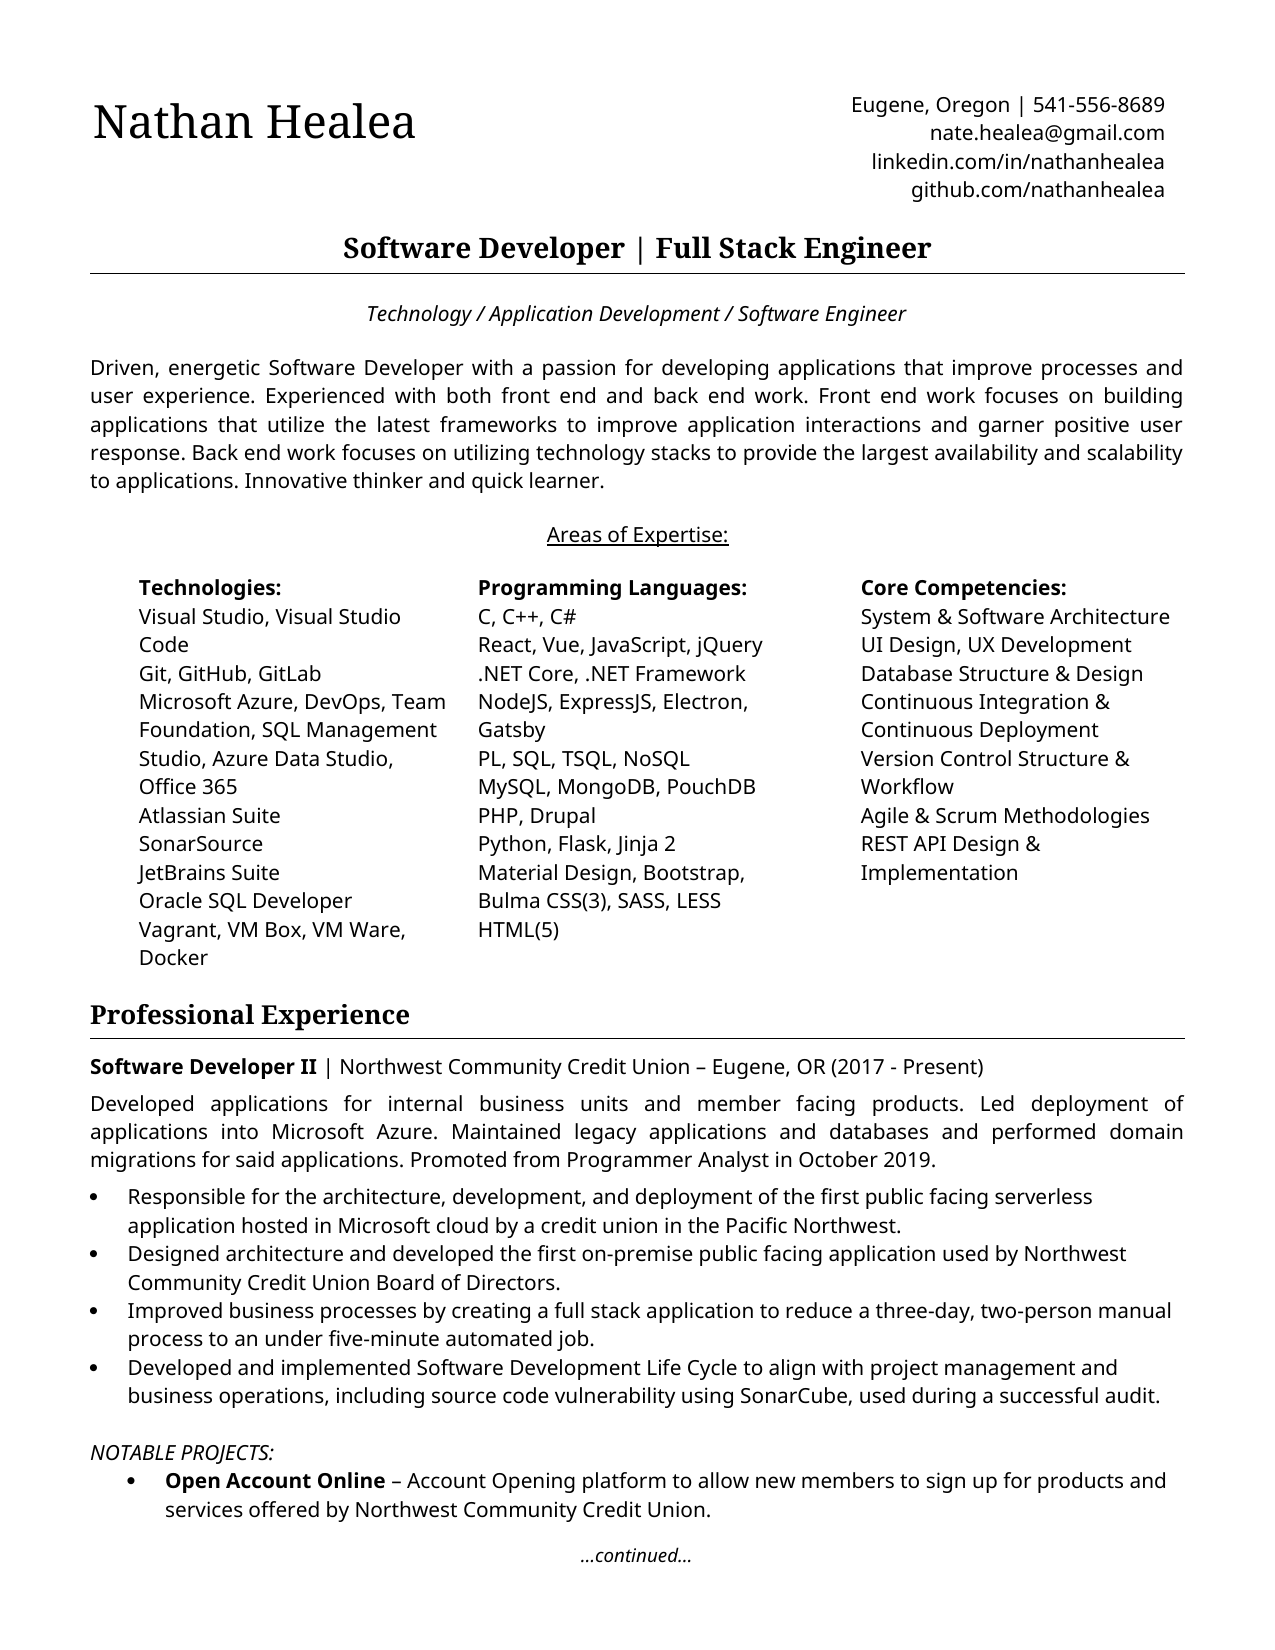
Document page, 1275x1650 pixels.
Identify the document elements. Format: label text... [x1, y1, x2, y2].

title Areas of Expertise: [90, 520, 1185, 548]
list Designed architecture and developed the first on-premise public facing application used by Northwest Community Credit Union Board of Directors. [90, 1239, 1185, 1296]
title Technology / Application Development / Software Engineer [90, 299, 1185, 328]
list Developed and implemented Software Development Life Cycle to align with project management and business operations, including source code vulnerability using SonarCube, used during a successful audit. [90, 1353, 1185, 1410]
text Developed applications for internal business units and member facing products. Led deployment of applications into Microsoft Azure. Maintained legacy applications and databases and performed domain migrations for said applications. Promoted from Programmer Analyst in October 2019. [90, 1089, 1185, 1174]
table_header Core Competencies: System & Software Architecture UI Design, UX Development Database Structure & Design Continuous Integration & Continuous Deployment Version Control Structure & Workflow Agile & Scrum Methodologies REST API Design & Implementation [812, 574, 1185, 972]
title Driven, energetic Software Developer with a passion for developing applications that improve processes and user experience. Experienced with both front end and back end work. Front end work focuses on building applications that utilize the latest frameworks to improve application interactions and garner positive user response. Back end work focuses on utilizing technology stacks to provide the largest availability and scalability to applications. Innovative thinker and quick learner. [90, 353, 1185, 495]
title Professional Experience [90, 997, 1185, 1038]
list Open Account Online – Account Opening platform to allow new members to sign up for products and services offered by Northwest Community Credit Union. [127, 1467, 1185, 1523]
table_header Programming Languages: C, C++, C# React, Vue, JavaScript, jQuery .NET Core, .NET Framework NodeJS, ExpressJS, Electron, Gatsby PL, SQL, TSQL, NoSQL MySQL, MongoDB, PouchDB PHP, Drupal Python, Flask, Jinja 2 Material Design, Bootstrap, Bulma CSS(3), SASS, LESS HTML(5) [466, 574, 812, 972]
list Responsible for the architecture, development, and deployment of the first public facing serverless application hosted in Microsoft cloud by a credit union in the Pacific Northwest. [90, 1182, 1185, 1239]
table_header Eugene, Oregon | 541-556-8689 nate.healea@gmail.com linkedin.com/in/nathanhealea github.com/nathanhealea [789, 90, 1176, 204]
table_header Nathan Healea [81, 90, 789, 204]
title Software Developer | Full Stack Engineer [90, 229, 1185, 273]
text Software Developer II | Northwest Community Credit Union – Eugene, OR (2017 - Present) [90, 1052, 1185, 1080]
text NOTABLE PROJECTS: [90, 1438, 1185, 1467]
list Improved business processes by creating a full stack application to reduce a three-day, two-person manual process to an under five-minute automated job. [90, 1296, 1185, 1353]
table_header Technologies: Visual Studio, Visual Studio Code Git, GitHub, GitLab Microsoft Azure, DevOps, Team Foundation, SQL Management Studio, Azure Data Studio, Office 365 Atlassian Suite SonarSource JetBrains Suite Oracle SQL Developer Vagrant, VM Box, VM Ware, Docker [90, 574, 466, 972]
